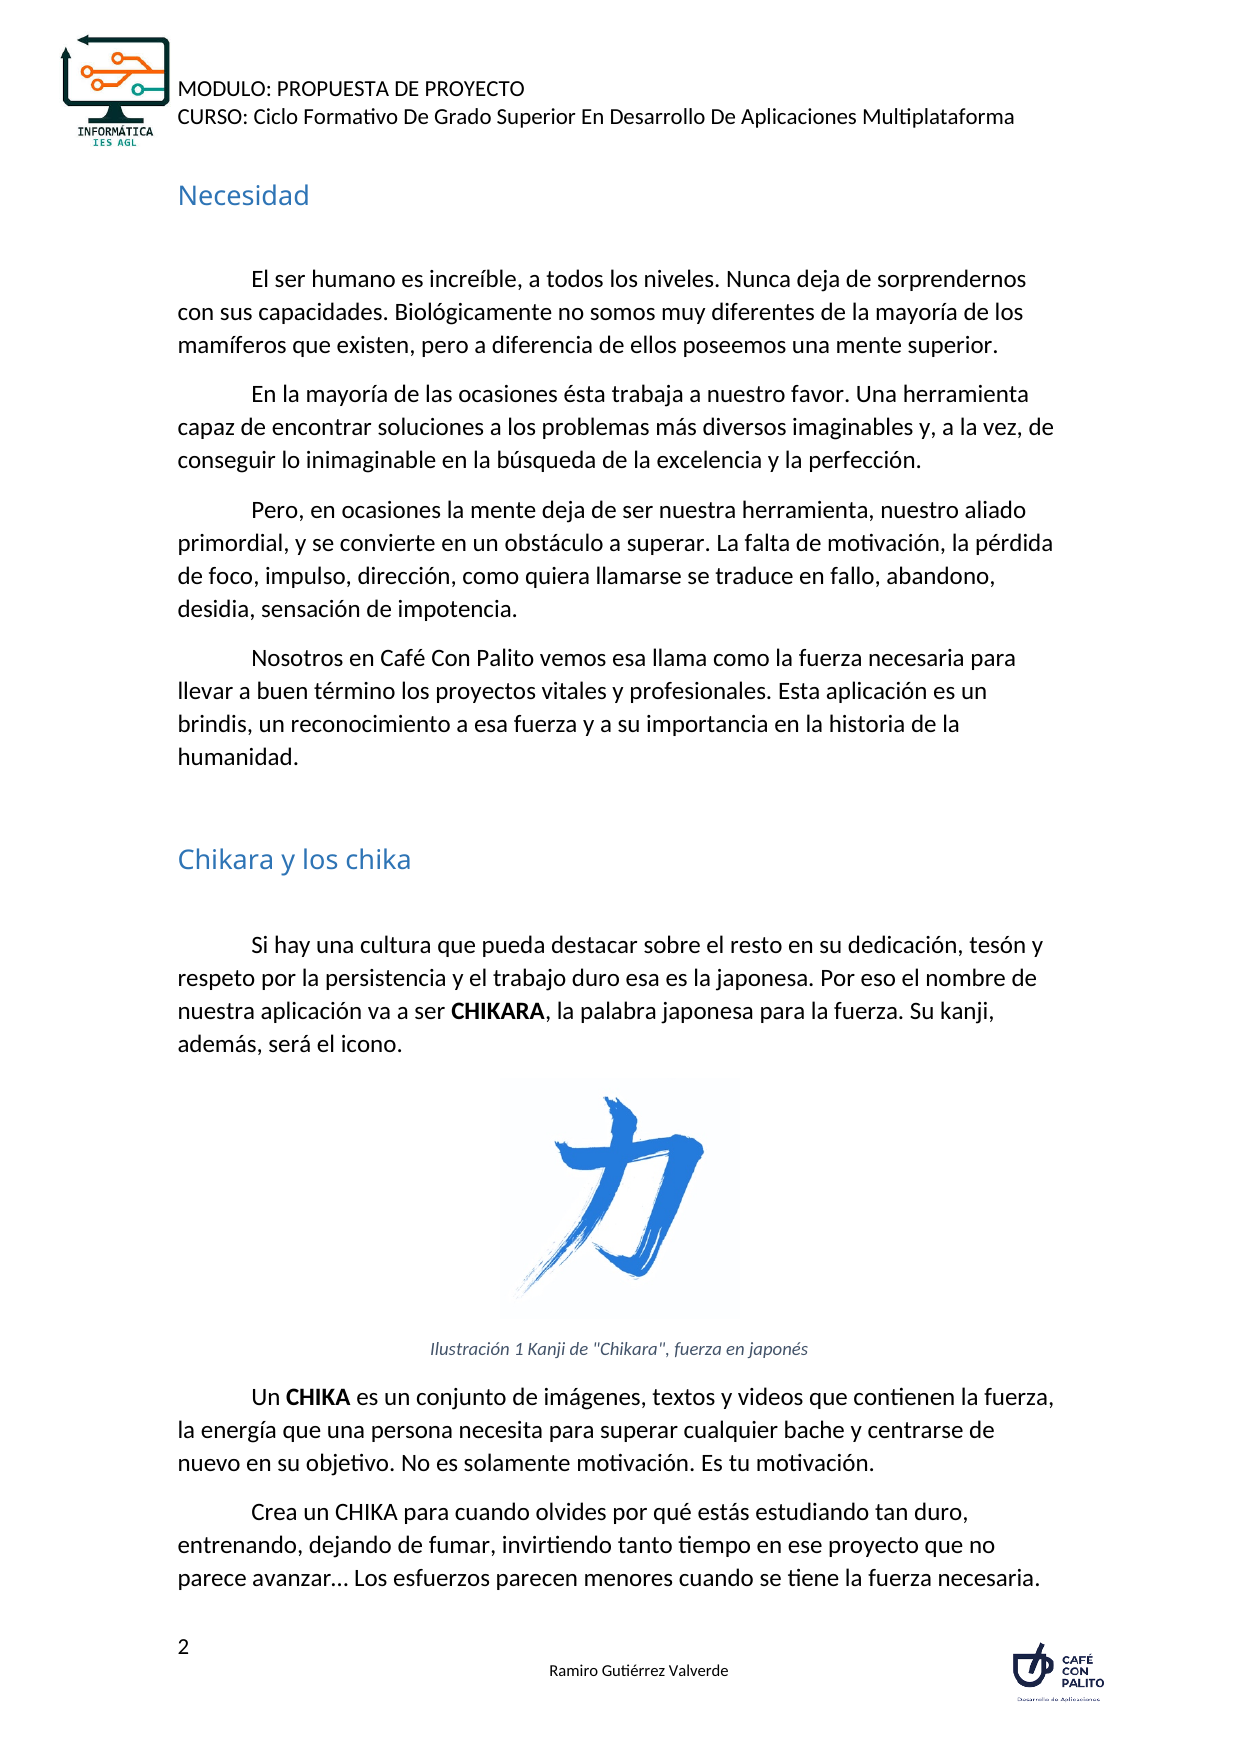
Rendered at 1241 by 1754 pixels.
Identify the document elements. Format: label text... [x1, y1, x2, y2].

text Si hay una cultura que pueda destacar sobre el resto en su dedicación, tesón y respeto por la persistencia y el trabajo duro esa es la japonesa. Por eso el nombre de nuestra aplicación va a ser CHIKARA, la palabra japonesa para la fuerza. Su kanji, además, será el icono. [177, 930, 1063, 1059]
text En la mayoría de las ocasiones ésta trabaja a nuestro favor. Una herramienta capaz de encontrar soluciones a los problemas más diversos imaginables y, a la vez, de conseguir lo inimaginable en la búsqueda de la excelencia y la perfección. [177, 379, 1063, 475]
picture [500, 1078, 741, 1319]
text Crea un CHIKA para cuando olvides por qué estás estudiando tan duro, entrenando, dejando de fumar, invirtiendo tanto tiempo en ese proyecto que no parece avanzar… Los esfuerzos parecen menores cuando se tiene la fuerza necesaria. [177, 1496, 1063, 1593]
text Un CHIKA es un conjunto de imágenes, textos y videos que contienen la fuerza, la energía que una persona necesita para superar cualquier bache y centrarse de nuevo en su objetivo. No es solamente motivación. Es tu motivación. [177, 1381, 1063, 1477]
picture [54, 26, 177, 149]
subtitle Chikara y los chika [177, 840, 1063, 877]
text Pero, en ocasiones la mente deja de ser nuestra herramienta, nuestro aliado primordial, y se convierte en un obstáculo a superar. La falta de motivación, la pérdida de foco, impulso, dirección, como quiera llamarse se traduce en fallo, abandono, desidia, sensación de impotencia. [177, 494, 1063, 623]
picture [1005, 1634, 1114, 1714]
subtitle Necesidad [177, 177, 1063, 213]
text Nosotros en Café Con Palito vemos esa llama como la fuerza necesaria para llevar a buen término los proyectos vitales y profesionales. Esta aplicación es un brindis, un reconocimiento a esa fuerza y a su importancia en la historia de la humanidad. [177, 642, 1063, 772]
text El ser humano es increíble, a todos los niveles. Nunca deja de sorprendernos con sus capacidades. Biológicamente no somos muy diferentes de la mayoría de los mamíferos que existen, pero a diferencia de ellos poseemos una mente superior. [177, 263, 1063, 359]
